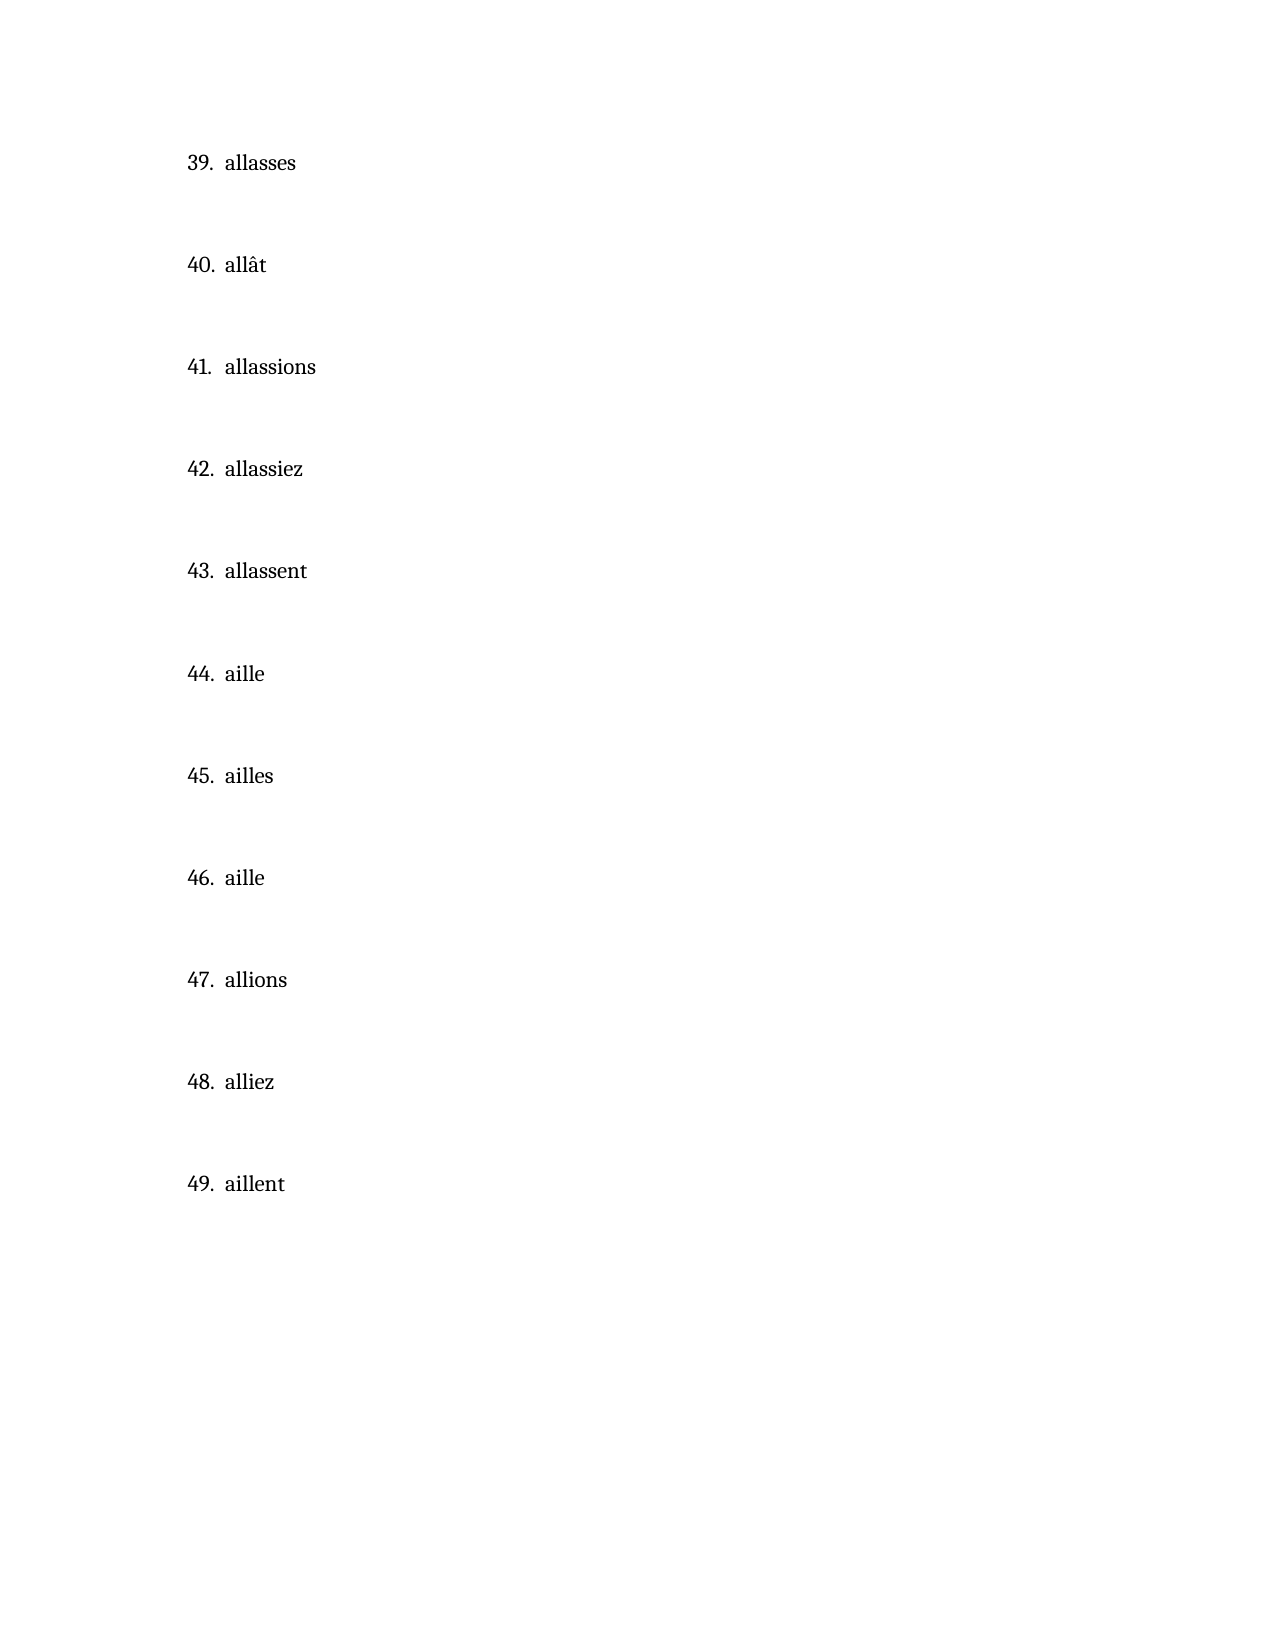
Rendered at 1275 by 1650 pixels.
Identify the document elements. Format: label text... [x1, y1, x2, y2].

list allions [187, 967, 1087, 993]
list aillent [187, 1171, 1087, 1197]
list allassions [187, 354, 1087, 381]
list alliez [187, 1069, 1087, 1095]
list aille [187, 864, 1087, 891]
list allasses [187, 150, 1087, 176]
list allassent [187, 558, 1087, 585]
list ailles [187, 762, 1087, 789]
list allât [187, 252, 1087, 278]
list aille [187, 660, 1087, 687]
list allassiez [187, 456, 1087, 483]
